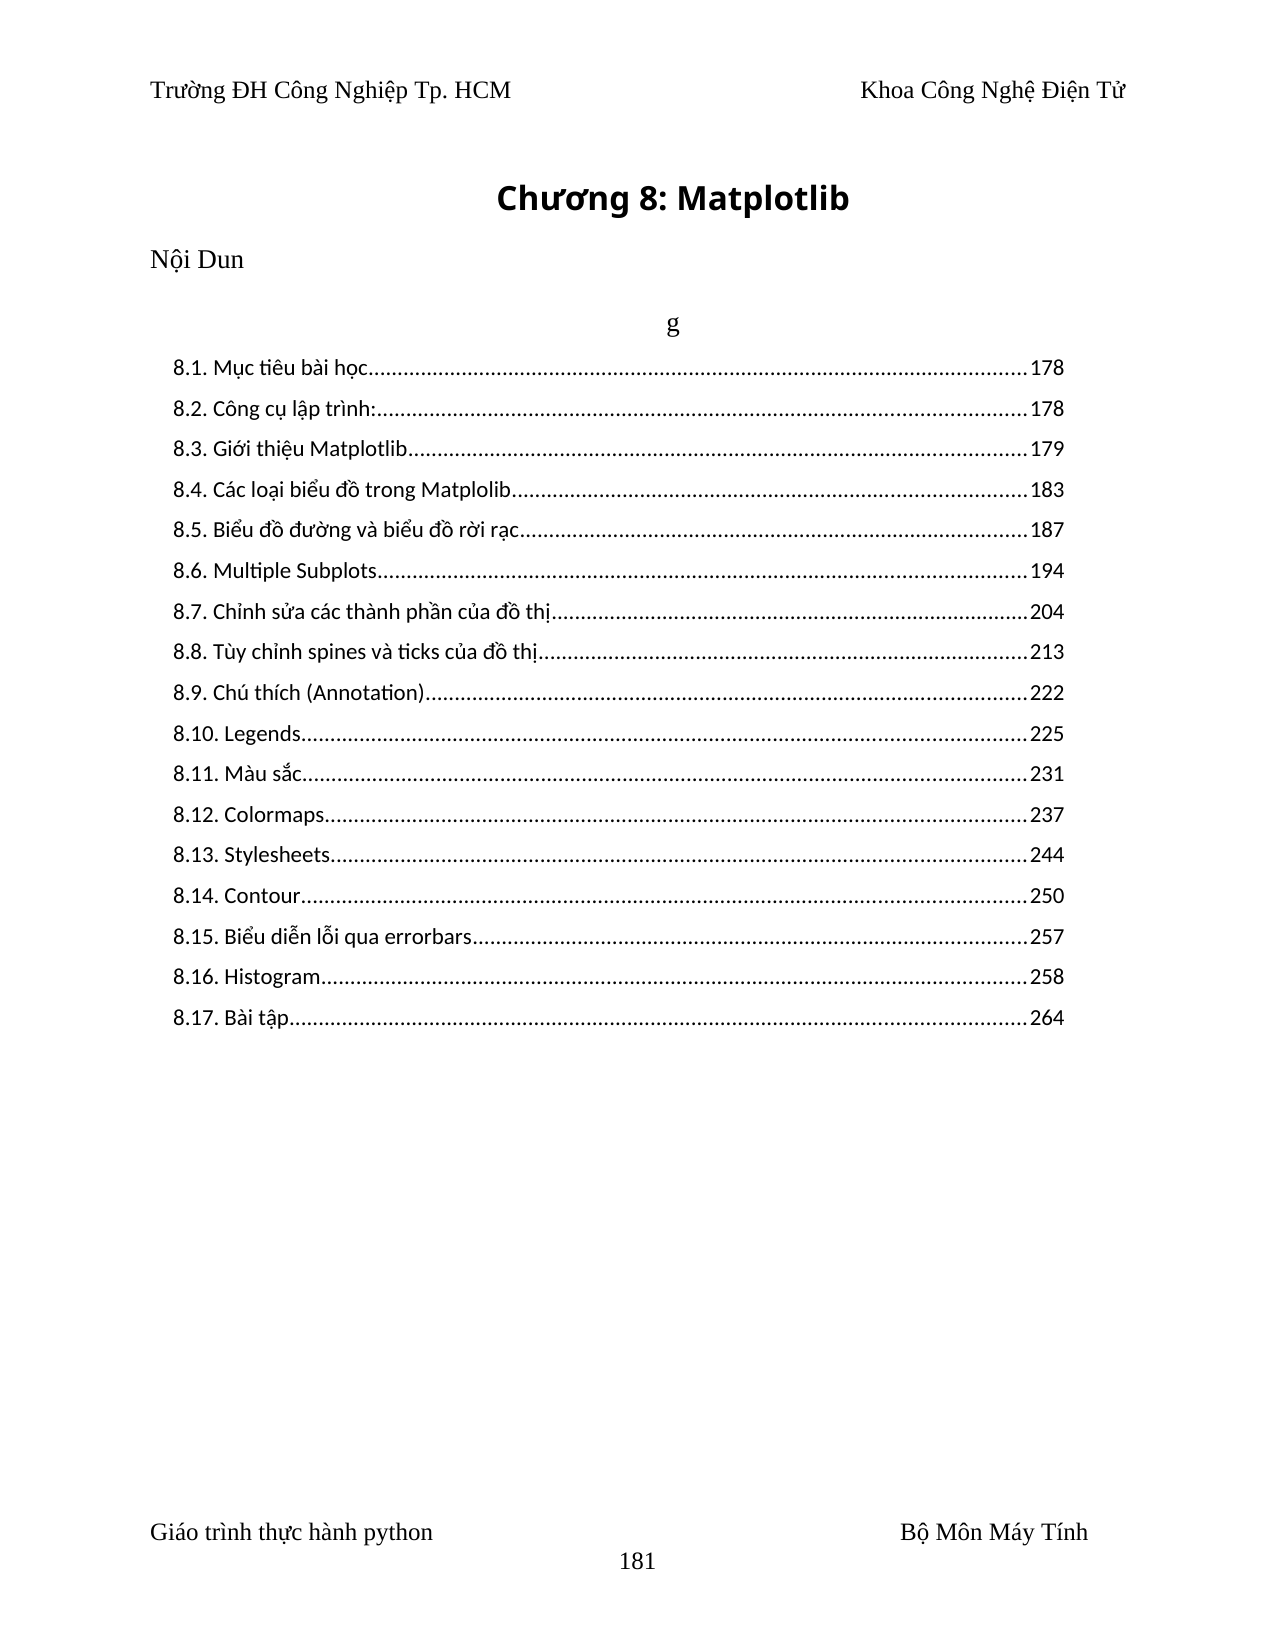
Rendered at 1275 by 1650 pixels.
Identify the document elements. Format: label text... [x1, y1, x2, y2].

subtitle Chương 8: Matplotlib [150, 175, 1196, 220]
